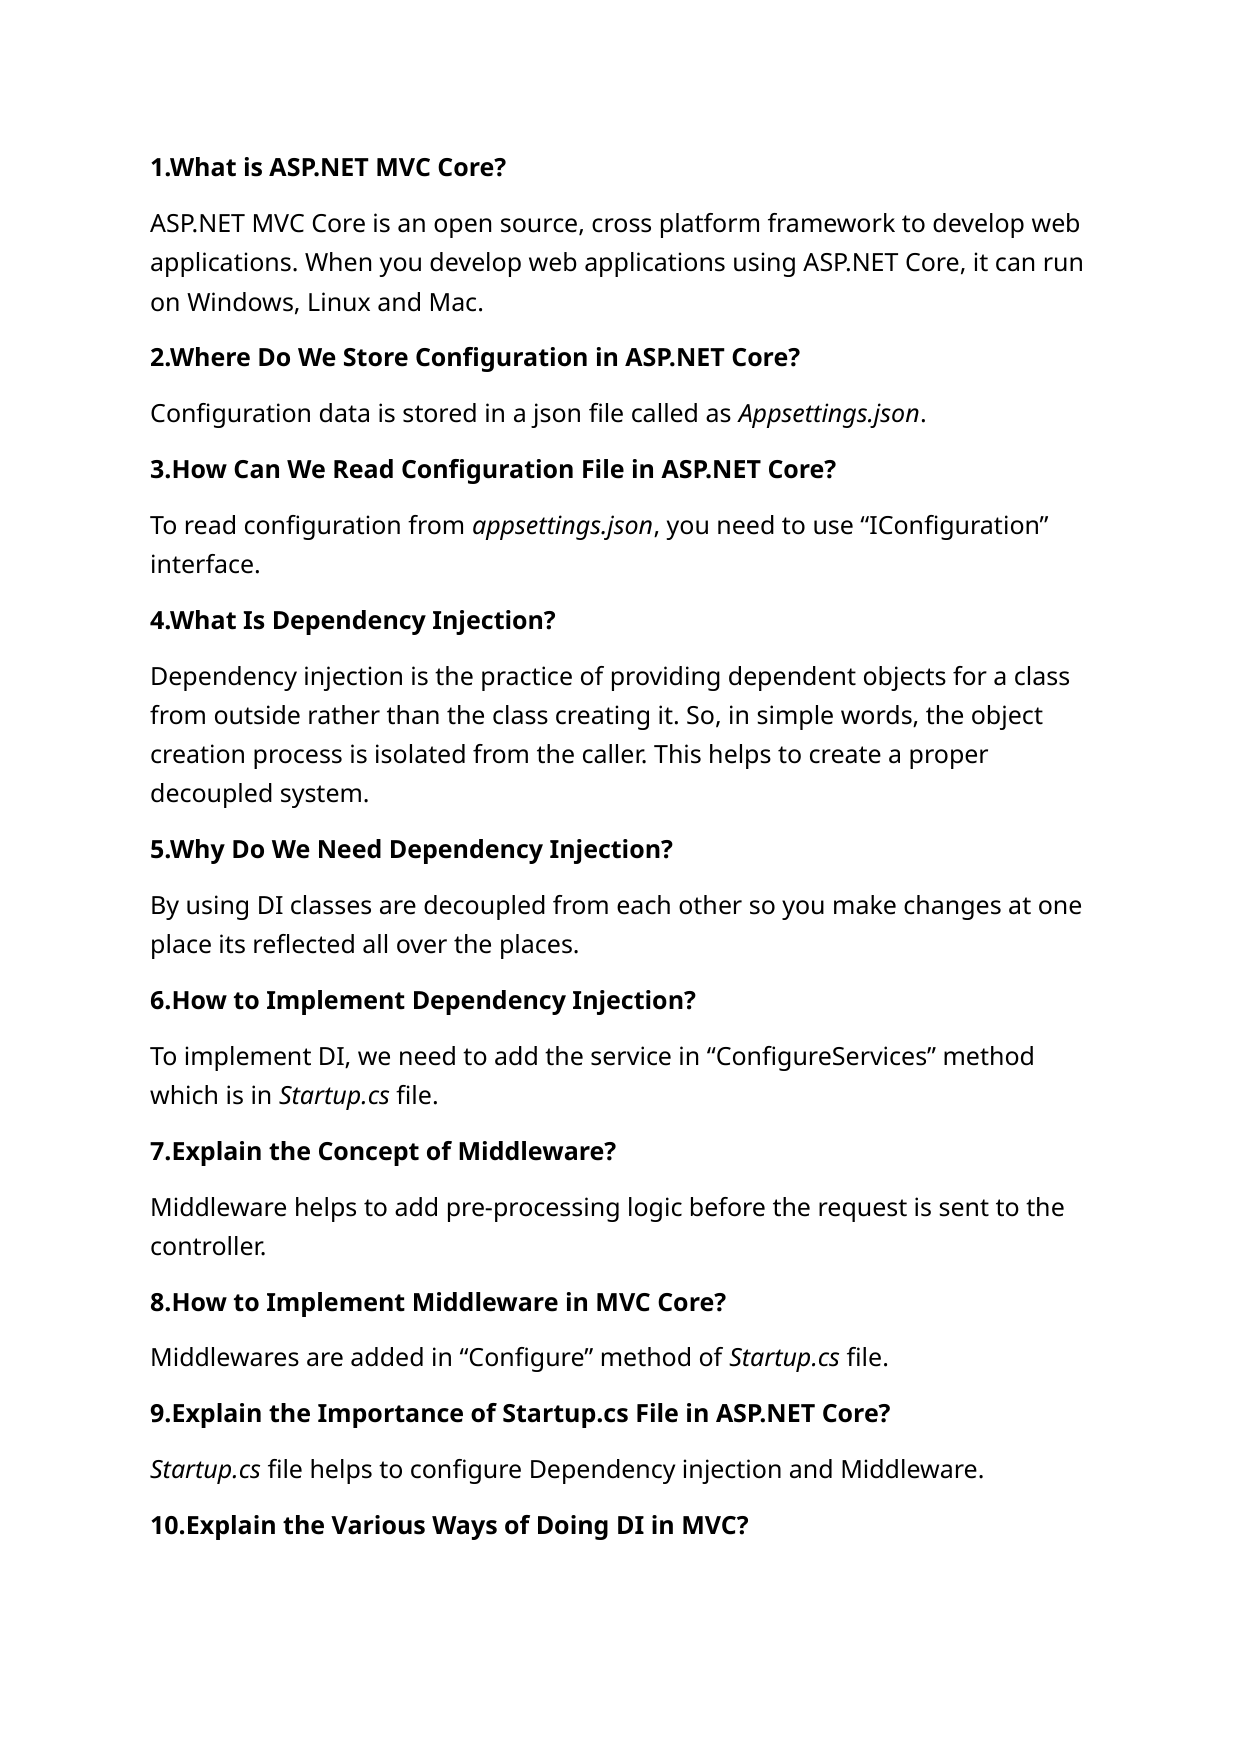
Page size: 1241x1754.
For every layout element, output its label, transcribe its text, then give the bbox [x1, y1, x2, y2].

text 7.Explain the Concept of Middleware? [150, 1133, 1090, 1167]
text 6.How to Implement Dependency Injection? [150, 982, 1090, 1017]
text Startup.cs file helps to configure Dependency injection and Middleware. [150, 1452, 1090, 1486]
text 2.Where Do We Store Configuration in ASP.NET Core? [150, 340, 1090, 374]
text 9.Explain the Importance of Startup.cs File in ASP.NET Core? [150, 1396, 1090, 1430]
text 3.How Can We Read Configuration File in ASP.NET Core? [150, 452, 1090, 486]
text Middleware helps to add pre-processing logic before the request is sent to the controller. [150, 1189, 1090, 1262]
text 5.Why Do We Need Dependency Injection? [150, 832, 1090, 866]
text 10.Explain the Various Ways of Doing DI in MVC? [150, 1507, 1090, 1542]
text Dependency injection is the practice of providing dependent objects for a class from outside rather than the class creating it. So, in simple words, the object creation process is isolated from the caller. This helps to create a proper decoupled system. [150, 658, 1090, 810]
text 4.What Is Dependency Injection? [150, 602, 1090, 637]
text By using DI classes are decoupled from each other so you make changes at one place its reflected all over the places. [150, 887, 1090, 961]
text ASP.NET MVC Core is an open source, cross platform framework to develop web applications. When you develop web applications using ASP.NET Core, it can run on Windows, Linux and Mac. [150, 206, 1090, 318]
text To read configuration from appsettings.json, you need to use “IConfiguration” interface. [150, 507, 1090, 581]
text 1.What is ASP.NET MVC Core? [150, 150, 1090, 184]
text 8.How to Implement Middleware in MVC Core? [150, 1284, 1090, 1318]
text Configuration data is stored in a json file called as Appsettings.json. [150, 396, 1090, 430]
text Middlewares are added in “Configure” method of Startup.cs file. [150, 1340, 1090, 1374]
text To implement DI, we need to add the service in “ConfigureServices” method which is in Startup.cs file. [150, 1038, 1090, 1112]
